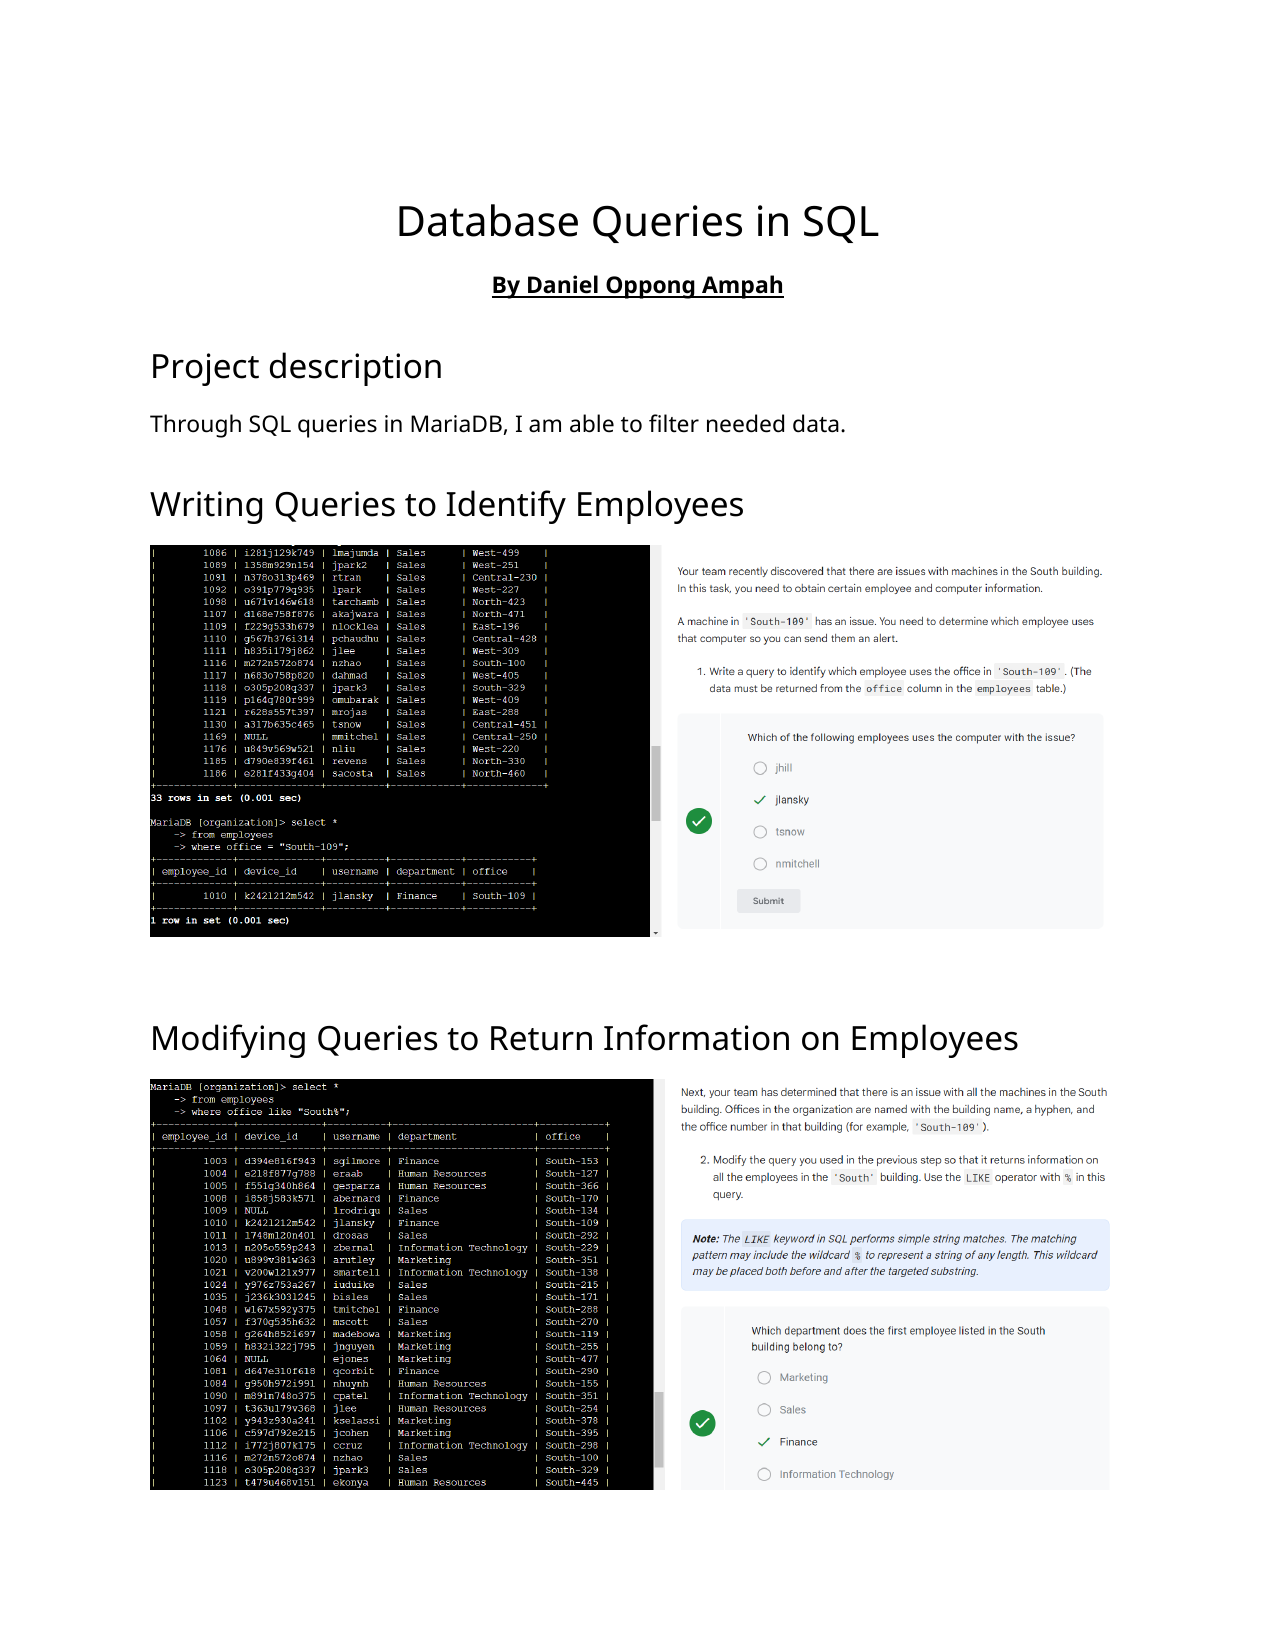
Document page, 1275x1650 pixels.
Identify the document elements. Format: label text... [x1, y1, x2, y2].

subtitle Database Queries in SQL [150, 192, 1125, 248]
subtitle Project description [150, 343, 1125, 388]
text By Daniel Oppong Ampah [150, 269, 1125, 301]
text Through SQL queries in MariaDB, I am able to filter needed data. [150, 407, 1125, 439]
picture [150, 1079, 1125, 1490]
subtitle Writing Queries to Identify Employees [150, 481, 1125, 526]
subtitle Modifying Queries to Return Information on Employees [150, 1014, 1125, 1060]
picture [150, 545, 1125, 937]
